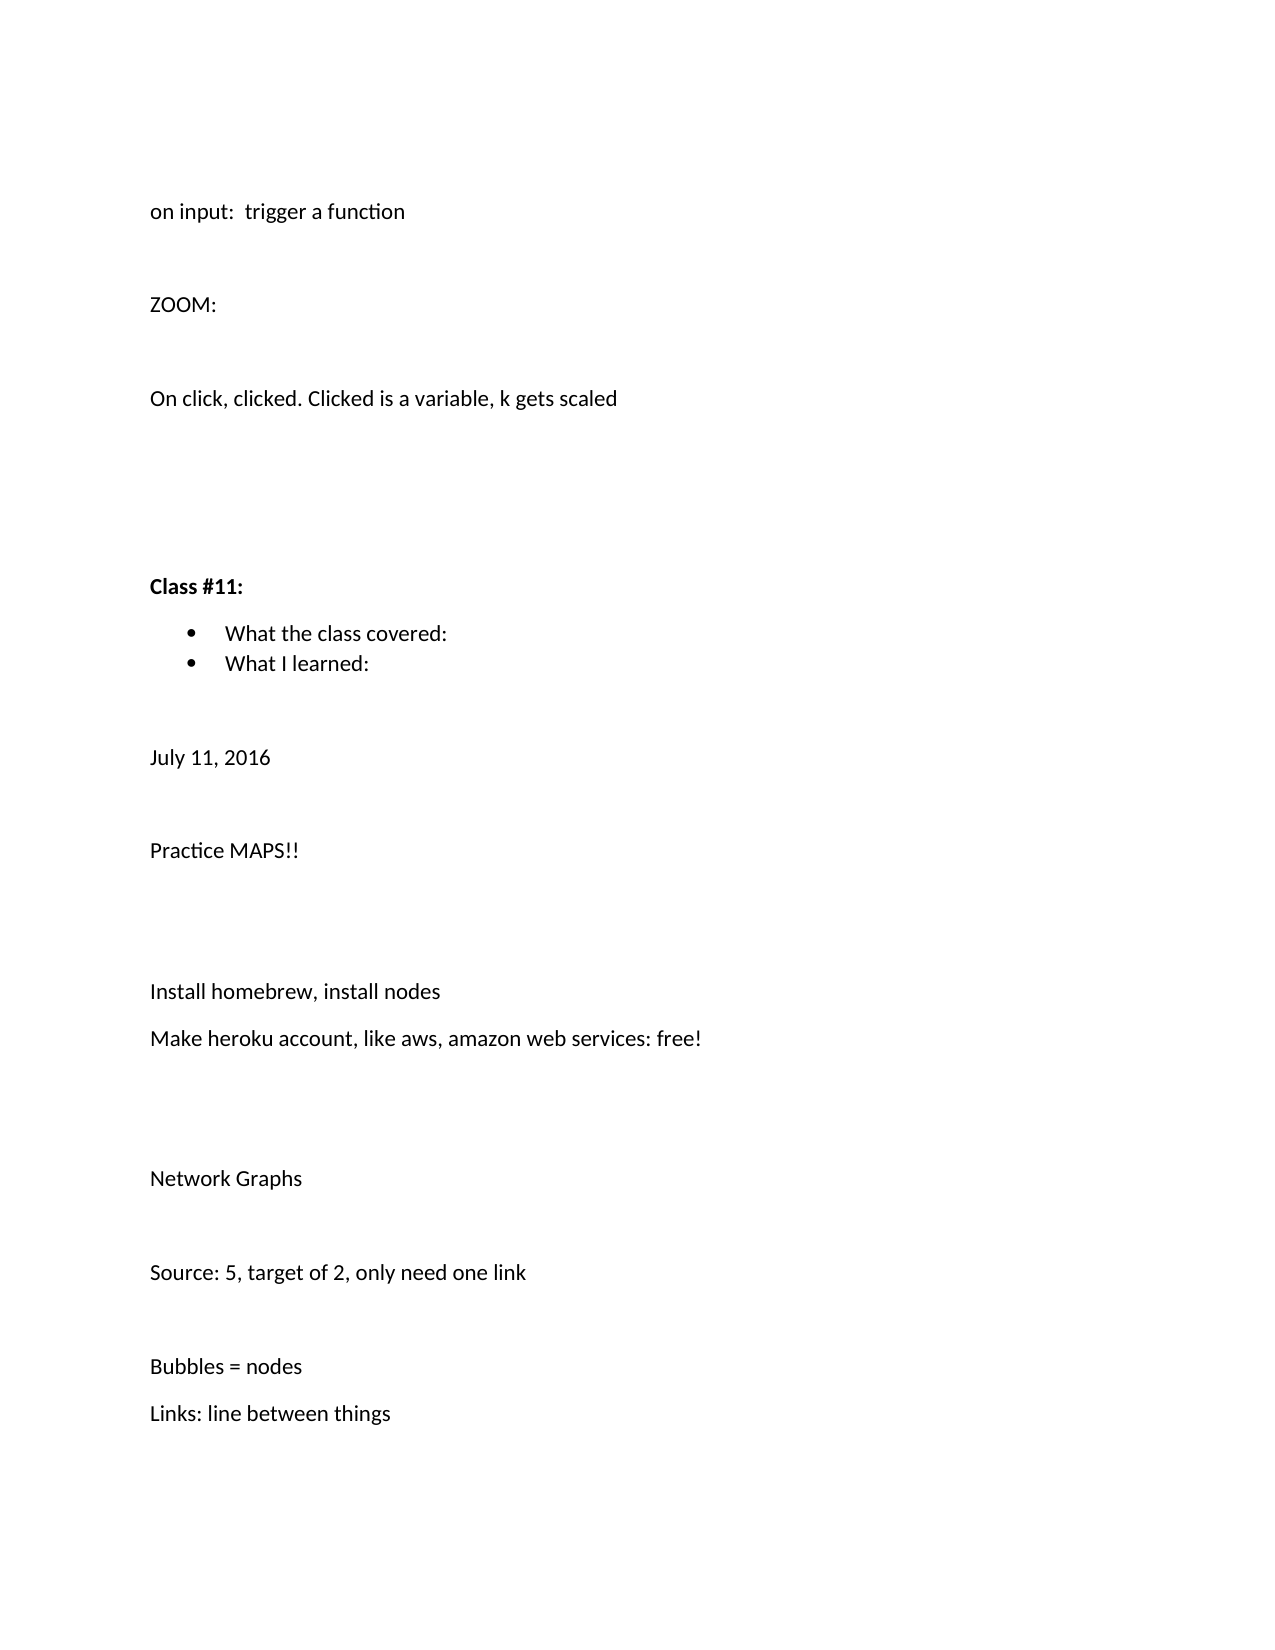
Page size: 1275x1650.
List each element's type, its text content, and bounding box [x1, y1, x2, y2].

list What the class covered: [187, 619, 1153, 647]
text July 11, 2016 [150, 743, 1153, 771]
text Links: line between things [150, 1399, 1153, 1427]
text Install homebrew, install nodes [150, 977, 1153, 1005]
text Source: 5, target of 2, only need one link [150, 1258, 1153, 1286]
text Practice MAPS!! [150, 836, 1153, 864]
text On click, clicked. Clicked is a variable, k gets scaled [150, 384, 1153, 412]
text on input: trigger a function [150, 197, 1153, 225]
text Bubbles = nodes [150, 1352, 1153, 1380]
text ZOOM: [150, 291, 1153, 319]
list What I learned: [187, 649, 1153, 677]
text Class #11: [150, 572, 1153, 600]
text Network Graphs [150, 1164, 1153, 1193]
text Make heroku account, like aws, amazon web services: free! [150, 1024, 1153, 1052]
